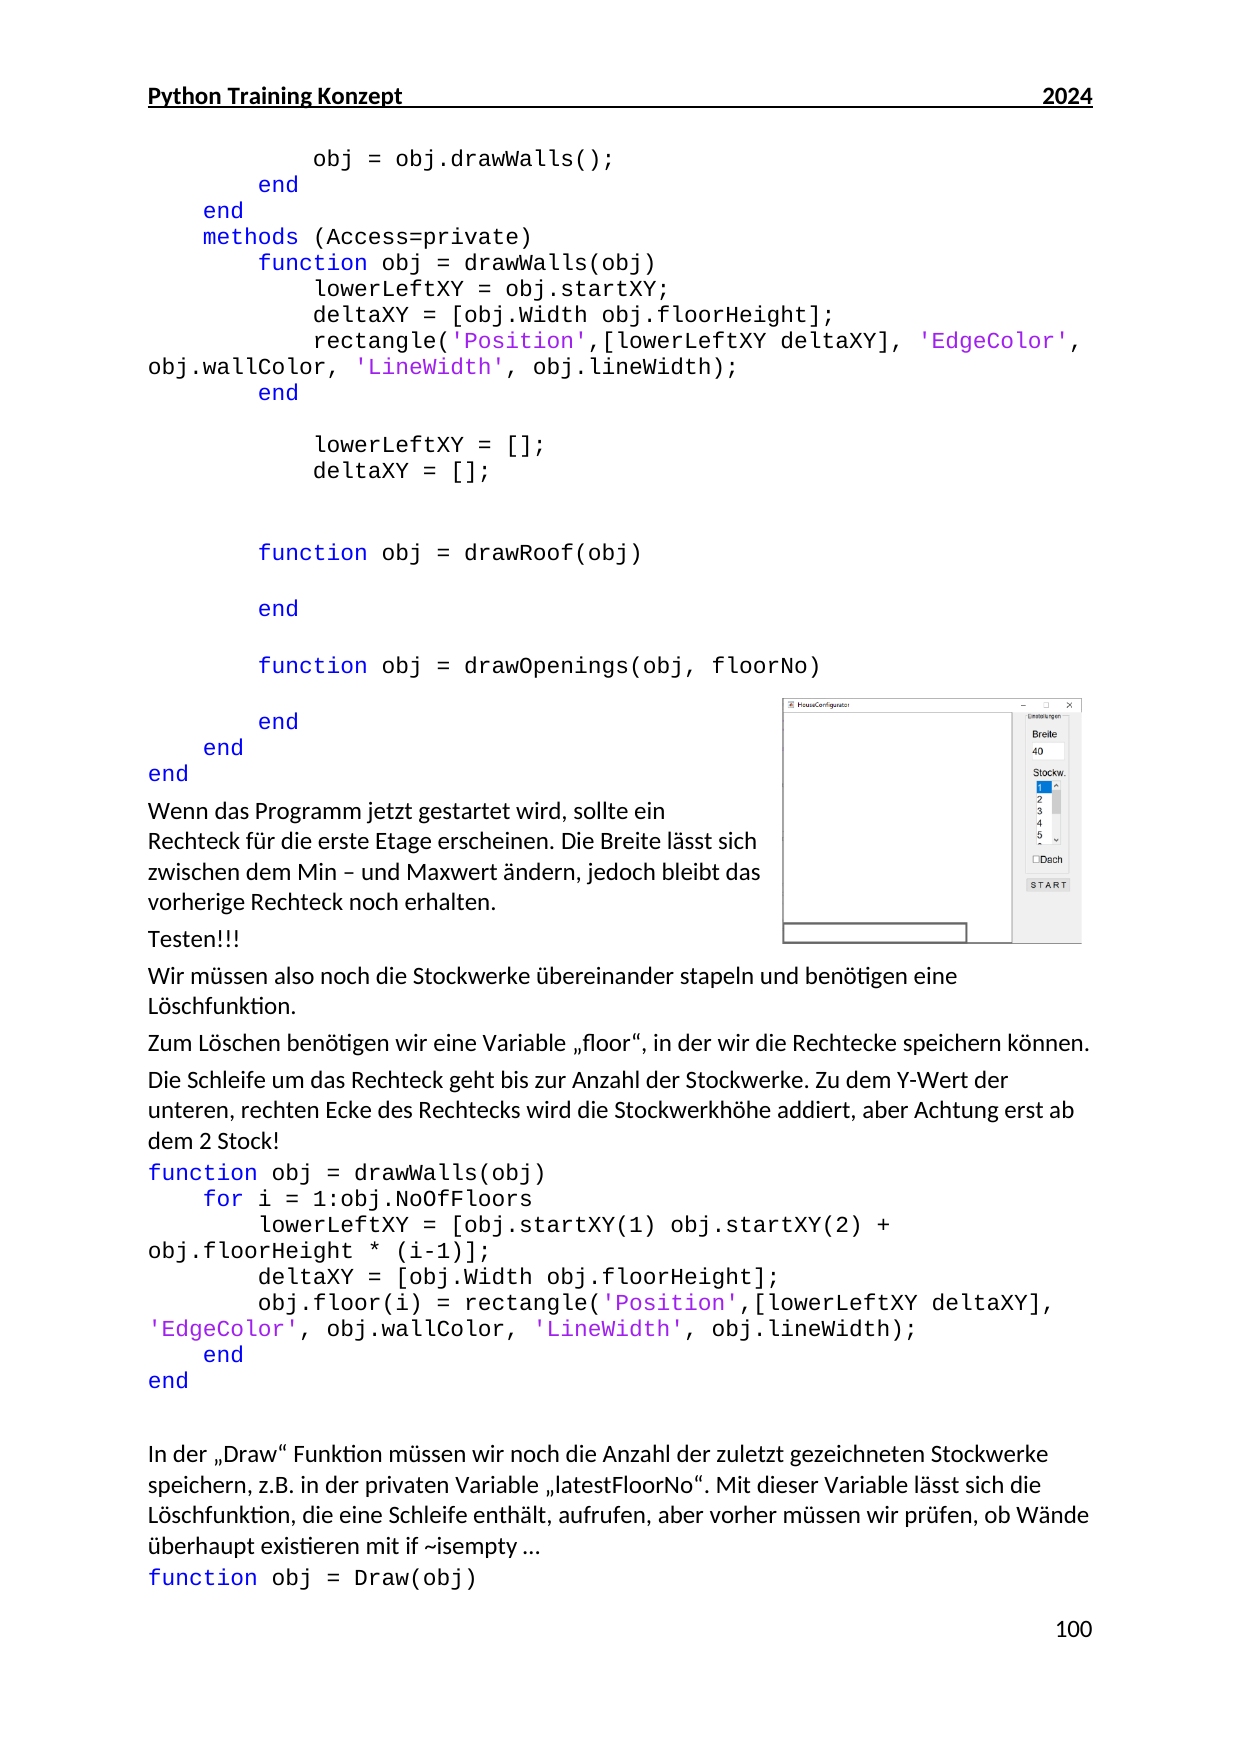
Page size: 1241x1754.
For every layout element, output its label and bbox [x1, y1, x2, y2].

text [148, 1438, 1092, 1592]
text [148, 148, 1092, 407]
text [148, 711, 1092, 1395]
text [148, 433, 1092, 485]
picture [782, 698, 1082, 944]
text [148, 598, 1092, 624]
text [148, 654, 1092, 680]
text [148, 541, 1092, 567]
